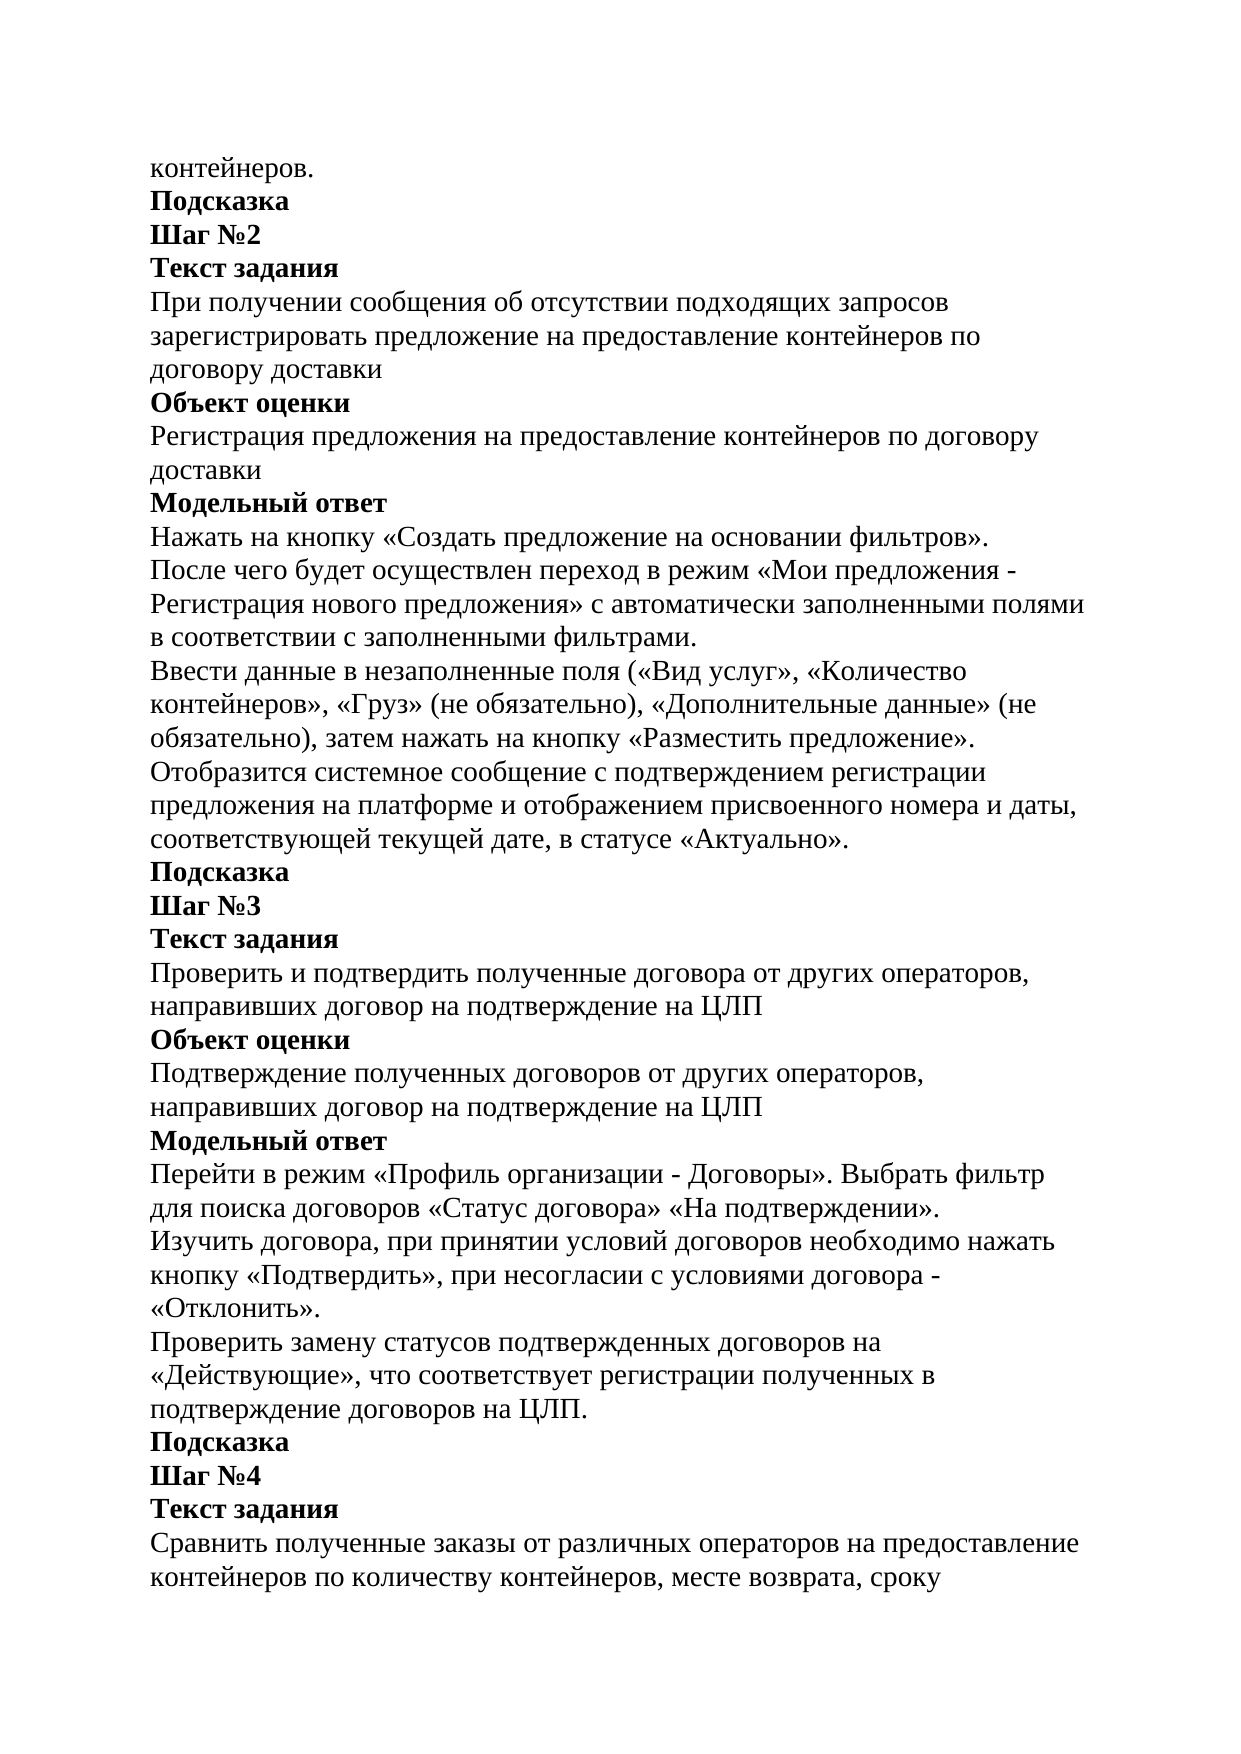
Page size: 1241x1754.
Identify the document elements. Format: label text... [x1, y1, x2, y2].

text Подсказка [150, 183, 1090, 217]
text Текст задания [150, 1492, 1090, 1525]
text Изучить договора, при принятии условий договоров необходимо нажать кнопку «Подтвердить», при несогласии с условиями договора - «Отклонить». [150, 1223, 1090, 1324]
text Регистрация предложения на предоставление контейнеров по договору доставки [150, 418, 1090, 485]
text Текст задания [150, 921, 1090, 955]
text Нажать на кнопку «Создать предложение на основании фильтров». [150, 519, 1090, 552]
text Проверить и подтвердить полученные договора от других операторов, направивших договор на подтверждение на ЦЛП [150, 955, 1090, 1022]
text Перейти в режим «Профиль организации - Договоры». Выбрать фильтр для поиска договоров «Статус договора» «На подтверждении». [150, 1156, 1090, 1223]
text Объект оценки [150, 1022, 1090, 1056]
text Подтверждение полученных договоров от других операторов, направивших договор на подтверждение на ЦЛП [150, 1056, 1090, 1123]
text Текст задания [150, 251, 1090, 284]
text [150, 1525, 1090, 1592]
text Модельный ответ [150, 485, 1090, 519]
text Шаг №2 [150, 217, 1090, 251]
text Подсказка [150, 854, 1090, 888]
text Проверить замену статусов подтвержденных договоров на «Действующие», что соответствует регистрации полученных в подтверждение договоров на ЦЛП. [150, 1324, 1090, 1424]
text Шаг №4 [150, 1458, 1090, 1492]
text Шаг №3 [150, 888, 1090, 921]
text Модельный ответ [150, 1123, 1090, 1156]
text Объект оценки [150, 385, 1090, 418]
text После чего будет осуществлен переход в режим «Мои предложения - Регистрация нового предложения» с автоматически заполненными полями в соответствии с заполненными фильтрами. [150, 552, 1090, 653]
text Отобразится системное сообщение с подтверждением регистрации предложения на платформе и отображением присвоенного номера и даты, соответствующей текущей дате, в статусе «Актуально». [150, 754, 1090, 854]
text Подсказка [150, 1424, 1090, 1458]
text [150, 150, 1090, 183]
text При получении сообщения об отсутствии подходящих запросов зарегистрировать предложение на предоставление контейнеров по договору доставки [150, 284, 1090, 385]
text Ввести данные в незаполненные поля («Вид услуг», «Количество контейнеров», «Груз» (не обязательно), «Дополнительные данные» (не обязательно), затем нажать на кнопку «Разместить предложение». [150, 653, 1090, 754]
